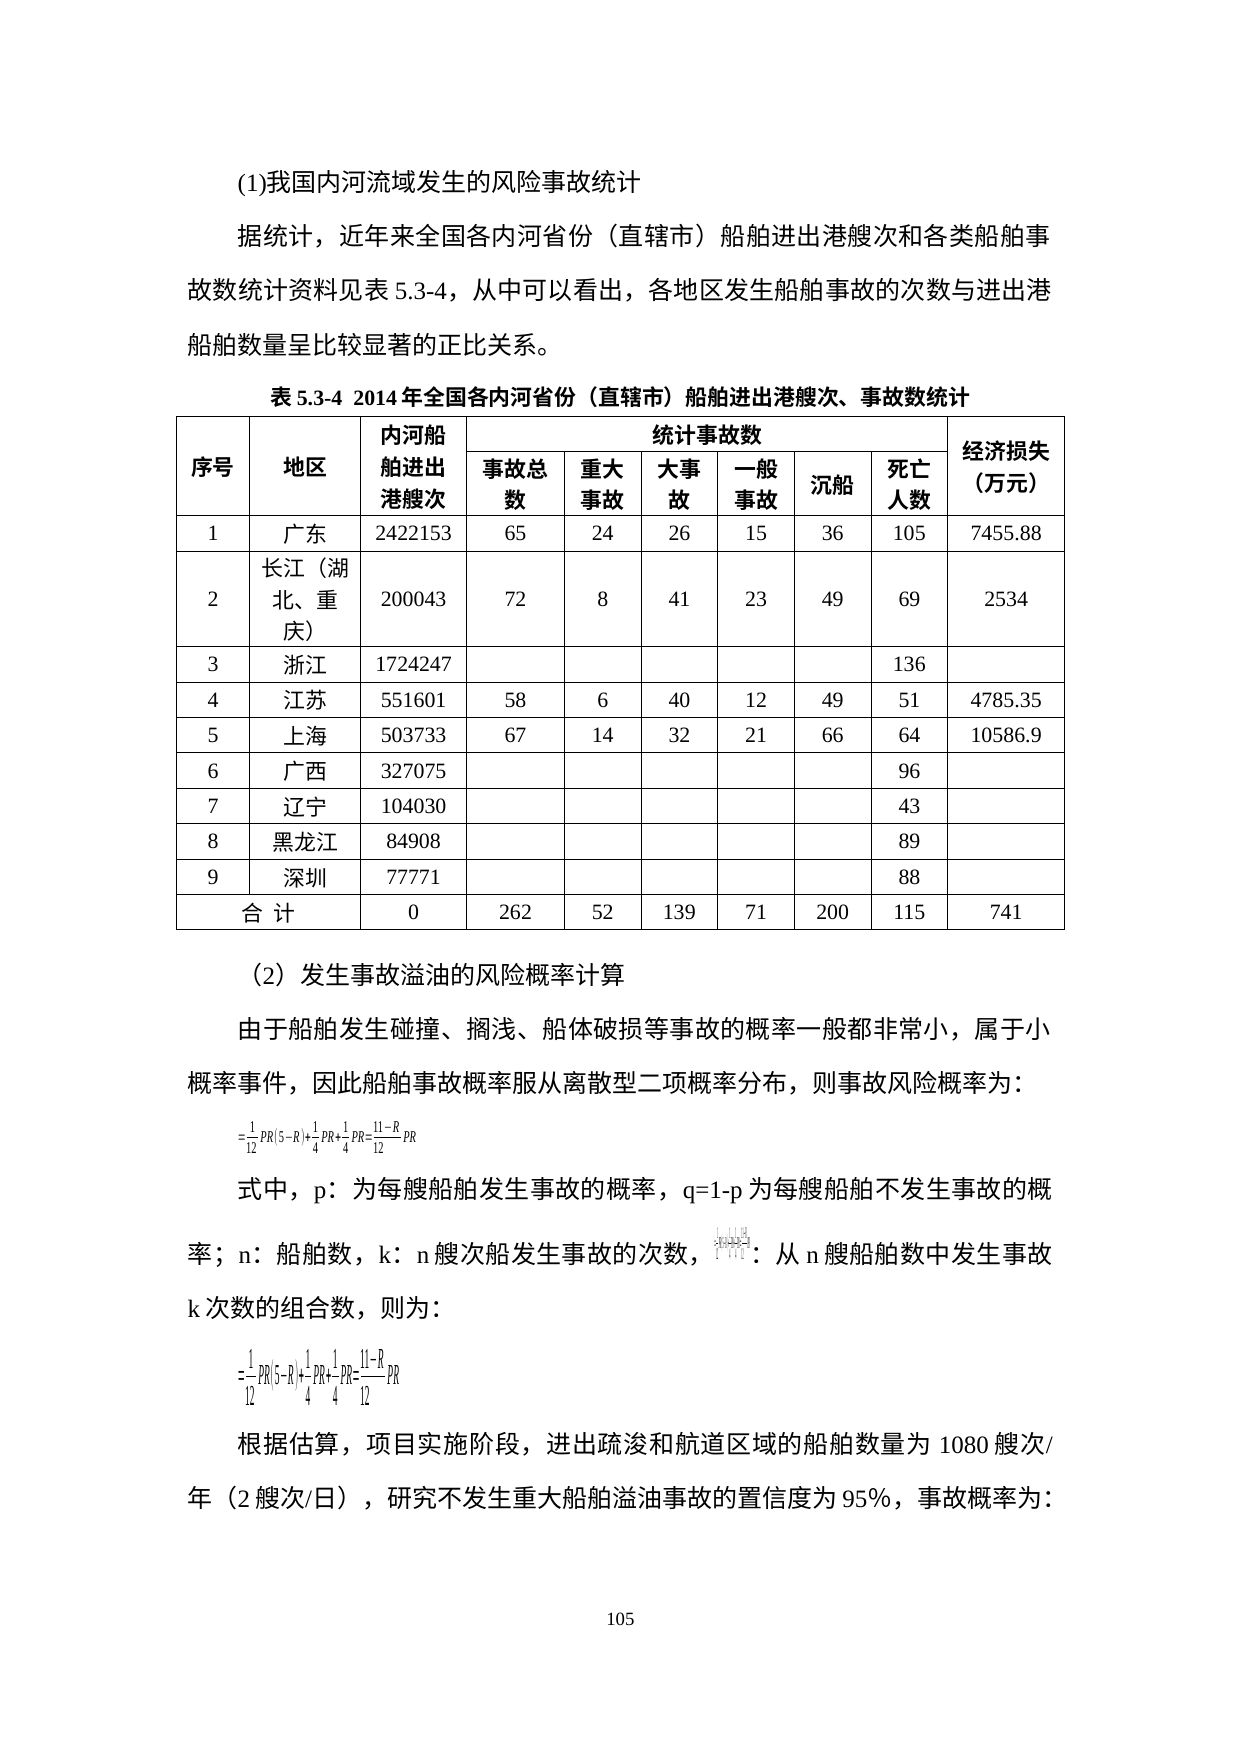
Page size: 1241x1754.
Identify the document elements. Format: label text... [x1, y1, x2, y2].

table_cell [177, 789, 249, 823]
text (1)我国内河流域发生的风险事故统计 [187, 162, 1053, 198]
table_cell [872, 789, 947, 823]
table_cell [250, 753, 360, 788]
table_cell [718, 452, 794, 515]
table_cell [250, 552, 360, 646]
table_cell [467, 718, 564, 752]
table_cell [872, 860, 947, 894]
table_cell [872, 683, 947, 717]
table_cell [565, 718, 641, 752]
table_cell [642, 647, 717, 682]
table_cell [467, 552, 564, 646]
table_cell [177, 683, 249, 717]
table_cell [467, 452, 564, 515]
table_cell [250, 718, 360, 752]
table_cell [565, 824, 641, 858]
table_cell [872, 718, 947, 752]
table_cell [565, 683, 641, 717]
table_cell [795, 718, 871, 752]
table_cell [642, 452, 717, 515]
text 由于船舶发生碰撞、搁浅、船体破损等事故的概率一般都非常小，属于小概率事件，因此船舶事故概率服从离散型二项概率分布，则事故风险概率为： [187, 1009, 1053, 1100]
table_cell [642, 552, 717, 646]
text 据统计，近年来全国各内河省份（直辖市）船舶进出港艘次和各类船舶事故数统计资料见表5.3-4，从中可以看出，各地区发生船舶事故的次数与进出港船舶数量呈比较显著的正比关系。 [187, 216, 1053, 361]
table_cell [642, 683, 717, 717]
text 根据估算，项目实施阶段，进出疏浚和航道区域的船舶数量为1080艘次/年（2艘次/日），研究不发生重大船舶溢油事故的置信度为95％，事故概率为： [187, 1424, 1053, 1515]
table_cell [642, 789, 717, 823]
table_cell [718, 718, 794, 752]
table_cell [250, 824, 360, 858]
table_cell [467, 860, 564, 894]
text （2）发生事故溢油的风险概率计算 [187, 955, 1053, 991]
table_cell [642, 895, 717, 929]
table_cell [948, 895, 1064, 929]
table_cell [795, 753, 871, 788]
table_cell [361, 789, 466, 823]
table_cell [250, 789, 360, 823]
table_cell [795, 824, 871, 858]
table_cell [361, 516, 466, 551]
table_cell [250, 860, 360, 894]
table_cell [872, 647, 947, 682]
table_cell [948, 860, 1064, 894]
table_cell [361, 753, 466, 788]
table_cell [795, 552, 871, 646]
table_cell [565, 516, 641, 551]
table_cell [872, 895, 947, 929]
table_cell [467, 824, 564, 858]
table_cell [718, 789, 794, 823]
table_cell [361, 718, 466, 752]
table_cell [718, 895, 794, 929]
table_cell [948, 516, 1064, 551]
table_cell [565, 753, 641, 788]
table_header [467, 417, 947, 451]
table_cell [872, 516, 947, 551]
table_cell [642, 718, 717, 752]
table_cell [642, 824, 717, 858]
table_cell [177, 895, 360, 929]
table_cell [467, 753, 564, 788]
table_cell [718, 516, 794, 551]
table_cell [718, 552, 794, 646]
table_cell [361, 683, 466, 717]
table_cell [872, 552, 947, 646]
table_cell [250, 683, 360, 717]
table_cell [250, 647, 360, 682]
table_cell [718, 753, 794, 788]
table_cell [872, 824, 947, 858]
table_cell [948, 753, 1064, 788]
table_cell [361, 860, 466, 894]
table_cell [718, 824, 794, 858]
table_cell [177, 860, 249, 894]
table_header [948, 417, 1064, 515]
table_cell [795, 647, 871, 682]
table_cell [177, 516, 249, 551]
text 表5.3-4 2014年全国各内河省份（直辖市）船舶进出港艘次、事故数统计 [187, 379, 1053, 411]
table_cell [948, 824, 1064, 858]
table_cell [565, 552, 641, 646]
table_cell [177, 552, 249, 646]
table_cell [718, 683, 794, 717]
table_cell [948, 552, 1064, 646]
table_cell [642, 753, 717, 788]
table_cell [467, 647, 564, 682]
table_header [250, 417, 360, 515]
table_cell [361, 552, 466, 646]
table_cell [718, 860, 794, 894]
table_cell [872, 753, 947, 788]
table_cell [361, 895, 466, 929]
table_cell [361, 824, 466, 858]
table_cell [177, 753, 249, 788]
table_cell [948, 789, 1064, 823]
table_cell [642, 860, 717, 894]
text 式中，p：为每艘船舶发生事故的概率，q=1-p为每艘船舶不发生事故的概率；n：船舶数，k：n艘次船发生事故的次数，：从n艘船舶数中发生事故k次数的组合数，则为： [187, 1170, 1053, 1325]
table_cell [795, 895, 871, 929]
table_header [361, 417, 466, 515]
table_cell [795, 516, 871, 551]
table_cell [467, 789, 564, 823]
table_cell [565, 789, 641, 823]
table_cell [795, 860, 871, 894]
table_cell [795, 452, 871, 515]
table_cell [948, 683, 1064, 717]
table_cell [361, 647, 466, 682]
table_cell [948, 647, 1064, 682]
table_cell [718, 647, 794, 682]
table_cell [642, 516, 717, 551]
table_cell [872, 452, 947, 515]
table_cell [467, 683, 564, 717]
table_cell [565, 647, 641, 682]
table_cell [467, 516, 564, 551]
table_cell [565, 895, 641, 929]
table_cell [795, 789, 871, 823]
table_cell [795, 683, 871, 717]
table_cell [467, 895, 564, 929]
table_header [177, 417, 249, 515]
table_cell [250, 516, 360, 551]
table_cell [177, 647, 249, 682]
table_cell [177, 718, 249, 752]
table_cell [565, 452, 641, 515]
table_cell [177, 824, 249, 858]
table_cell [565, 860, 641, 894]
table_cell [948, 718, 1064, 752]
